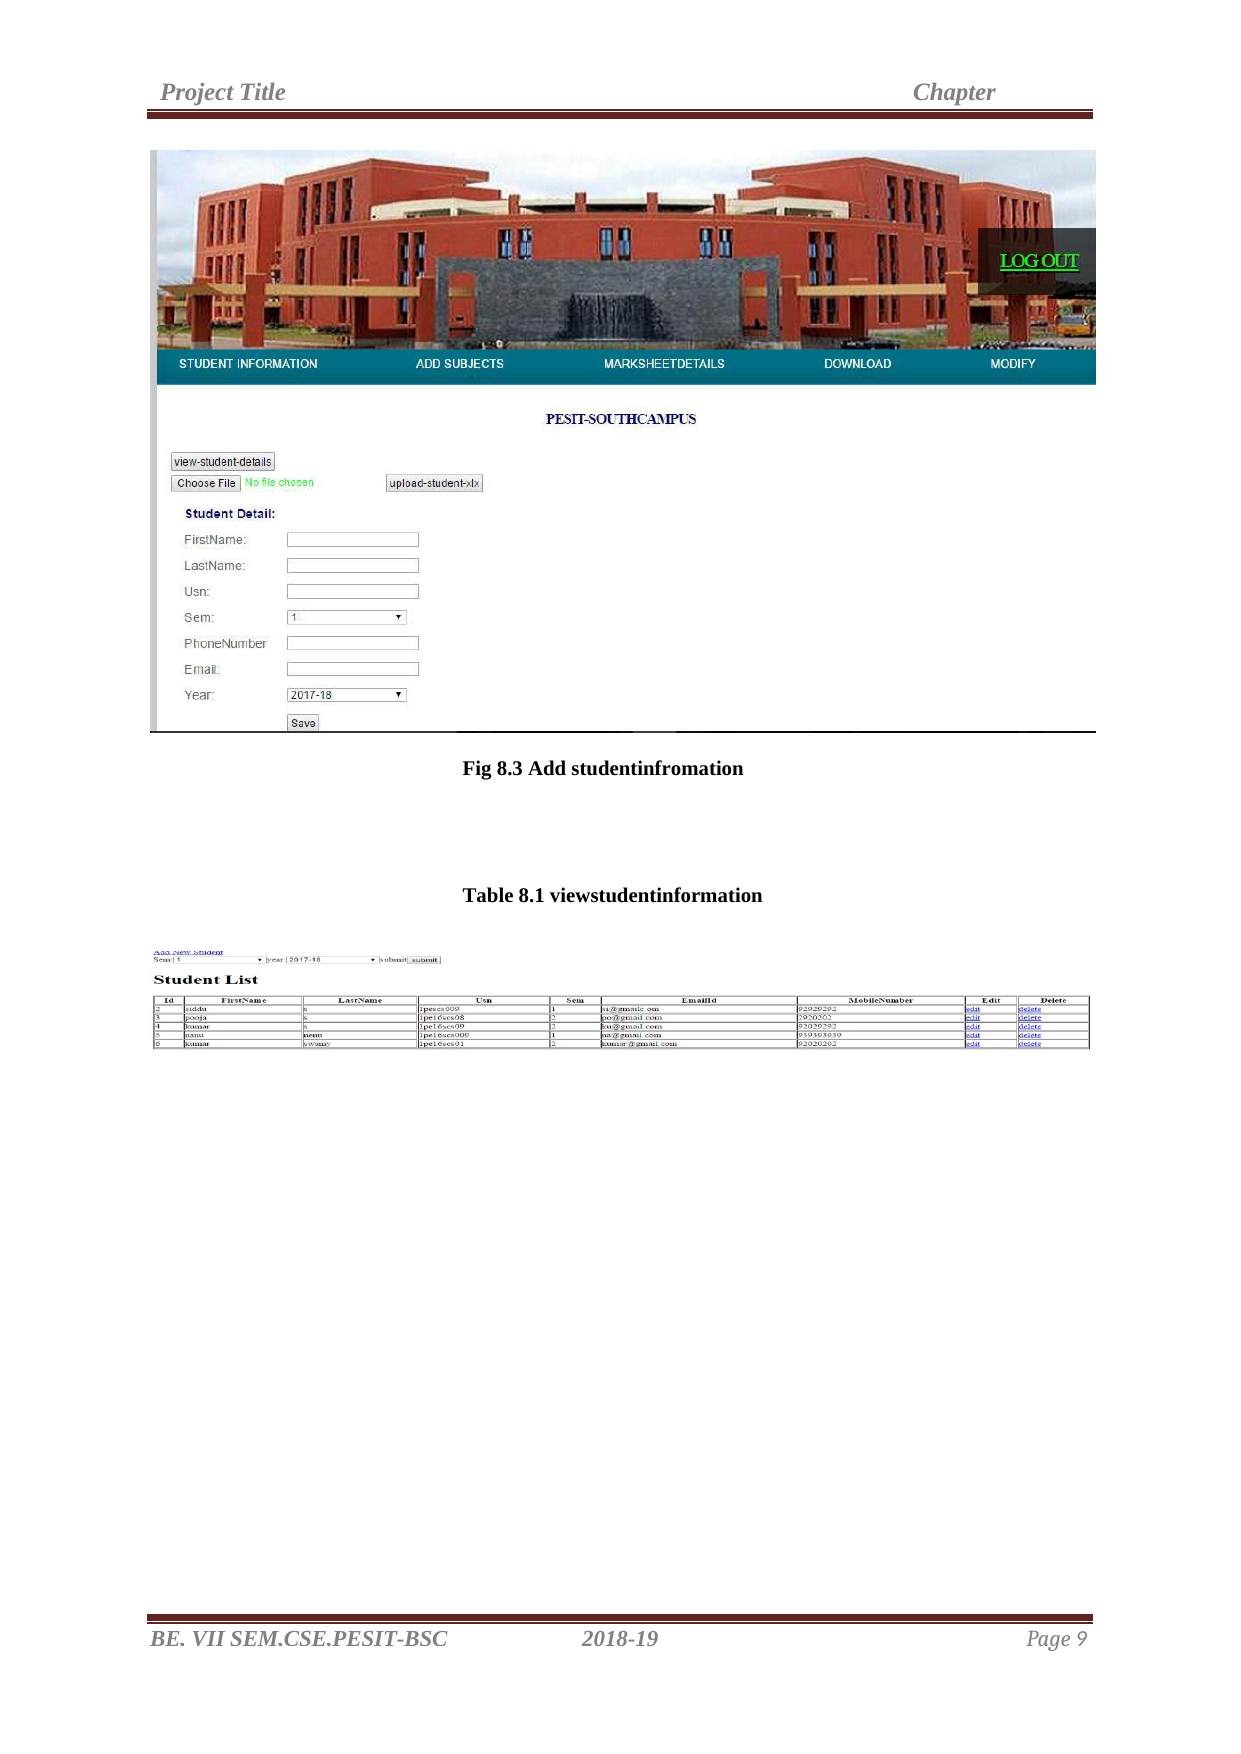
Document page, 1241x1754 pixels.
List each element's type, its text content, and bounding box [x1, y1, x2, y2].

picture [834, 374, 848, 379]
picture [1000, 375, 1010, 379]
text Table 8.1 viewstudentinformation [458, 882, 1109, 907]
text Fig 8.3 Add studentinfromation [458, 755, 1109, 779]
picture [150, 951, 1093, 1084]
picture [470, 372, 476, 379]
picture [150, 150, 1096, 733]
